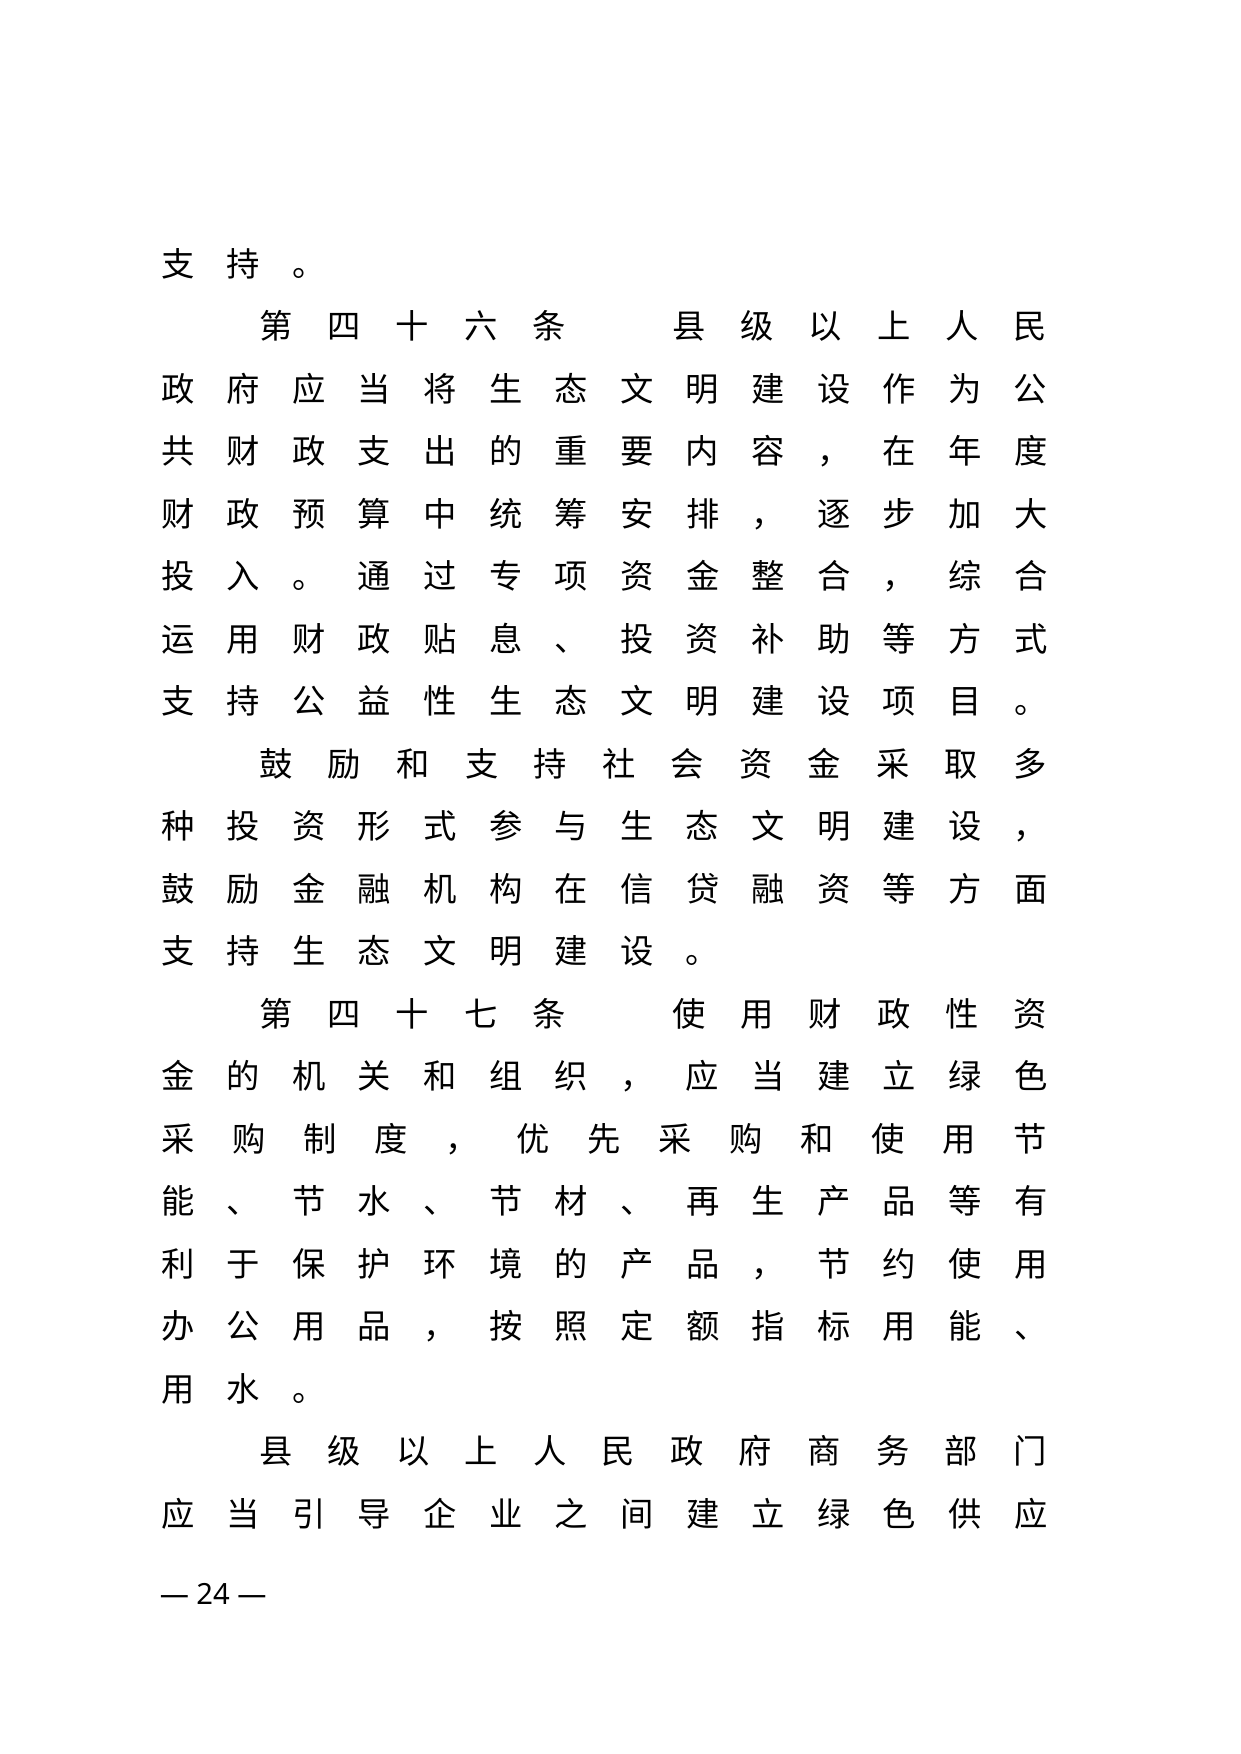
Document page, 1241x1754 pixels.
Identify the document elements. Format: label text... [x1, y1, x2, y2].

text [161, 231, 1079, 293]
text 第四十七条 使用财政性资金的机关和组织，应当建立绿色采购制度，优先采购和使用节能、节水、节材、再生产品等有利于保护环境的产品，节约使用办公用品，按照定额指标用能、用水。 [161, 981, 1079, 1418]
text 第四十六条 县级以上人民政府应当将生态文明建设作为公共财政支出的重要内容，在年度财政预算中统筹安排，逐步加大投入。通过专项资金整合，综合运用财政贴息、投资补助等方式支持公益性生态文明建设项目。 [161, 293, 1079, 731]
text 鼓励和支持社会资金采取多种投资形式参与生态文明建设，鼓励金融机构在信贷融资等方面支持生态文明建设。 [161, 731, 1079, 981]
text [161, 1418, 1079, 1543]
